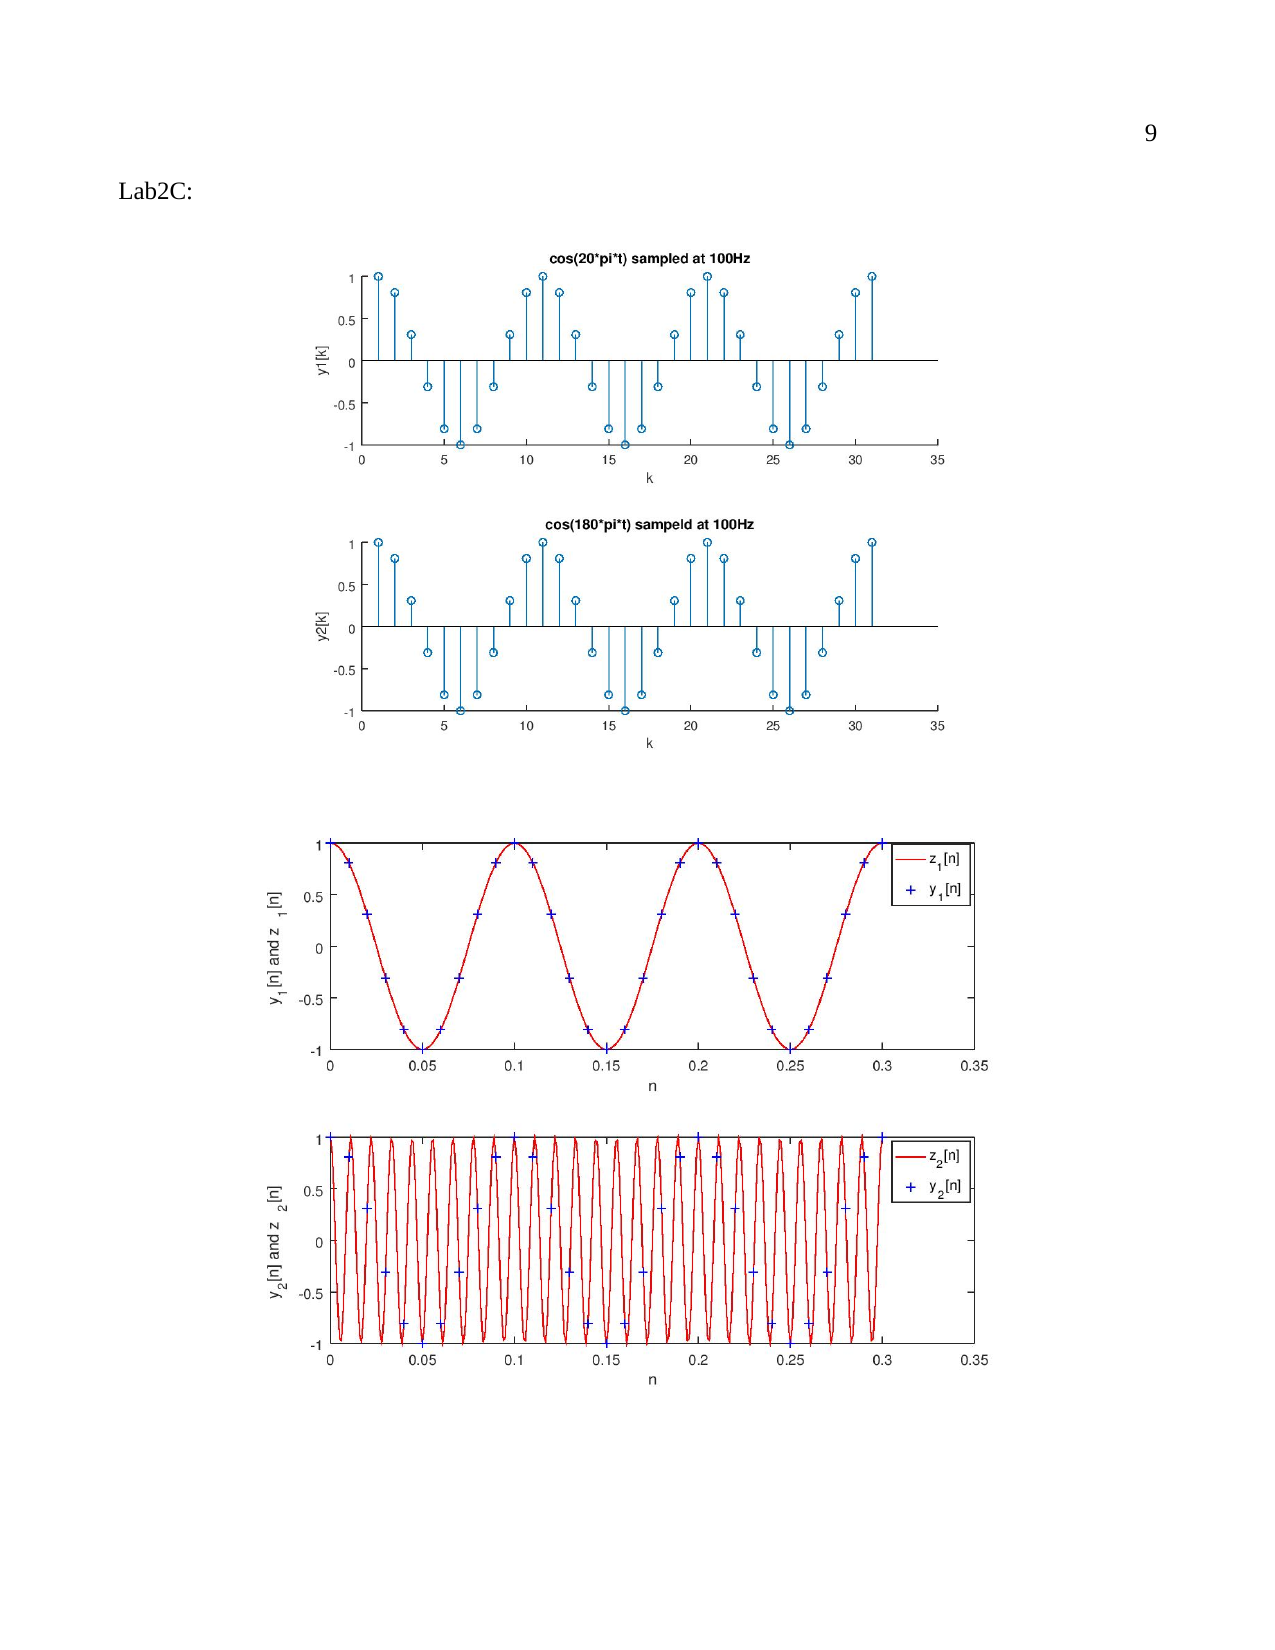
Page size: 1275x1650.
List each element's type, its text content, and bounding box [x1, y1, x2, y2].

picture [265, 215, 1008, 772]
picture [222, 794, 1053, 1411]
text Lab2C: [118, 176, 1157, 205]
